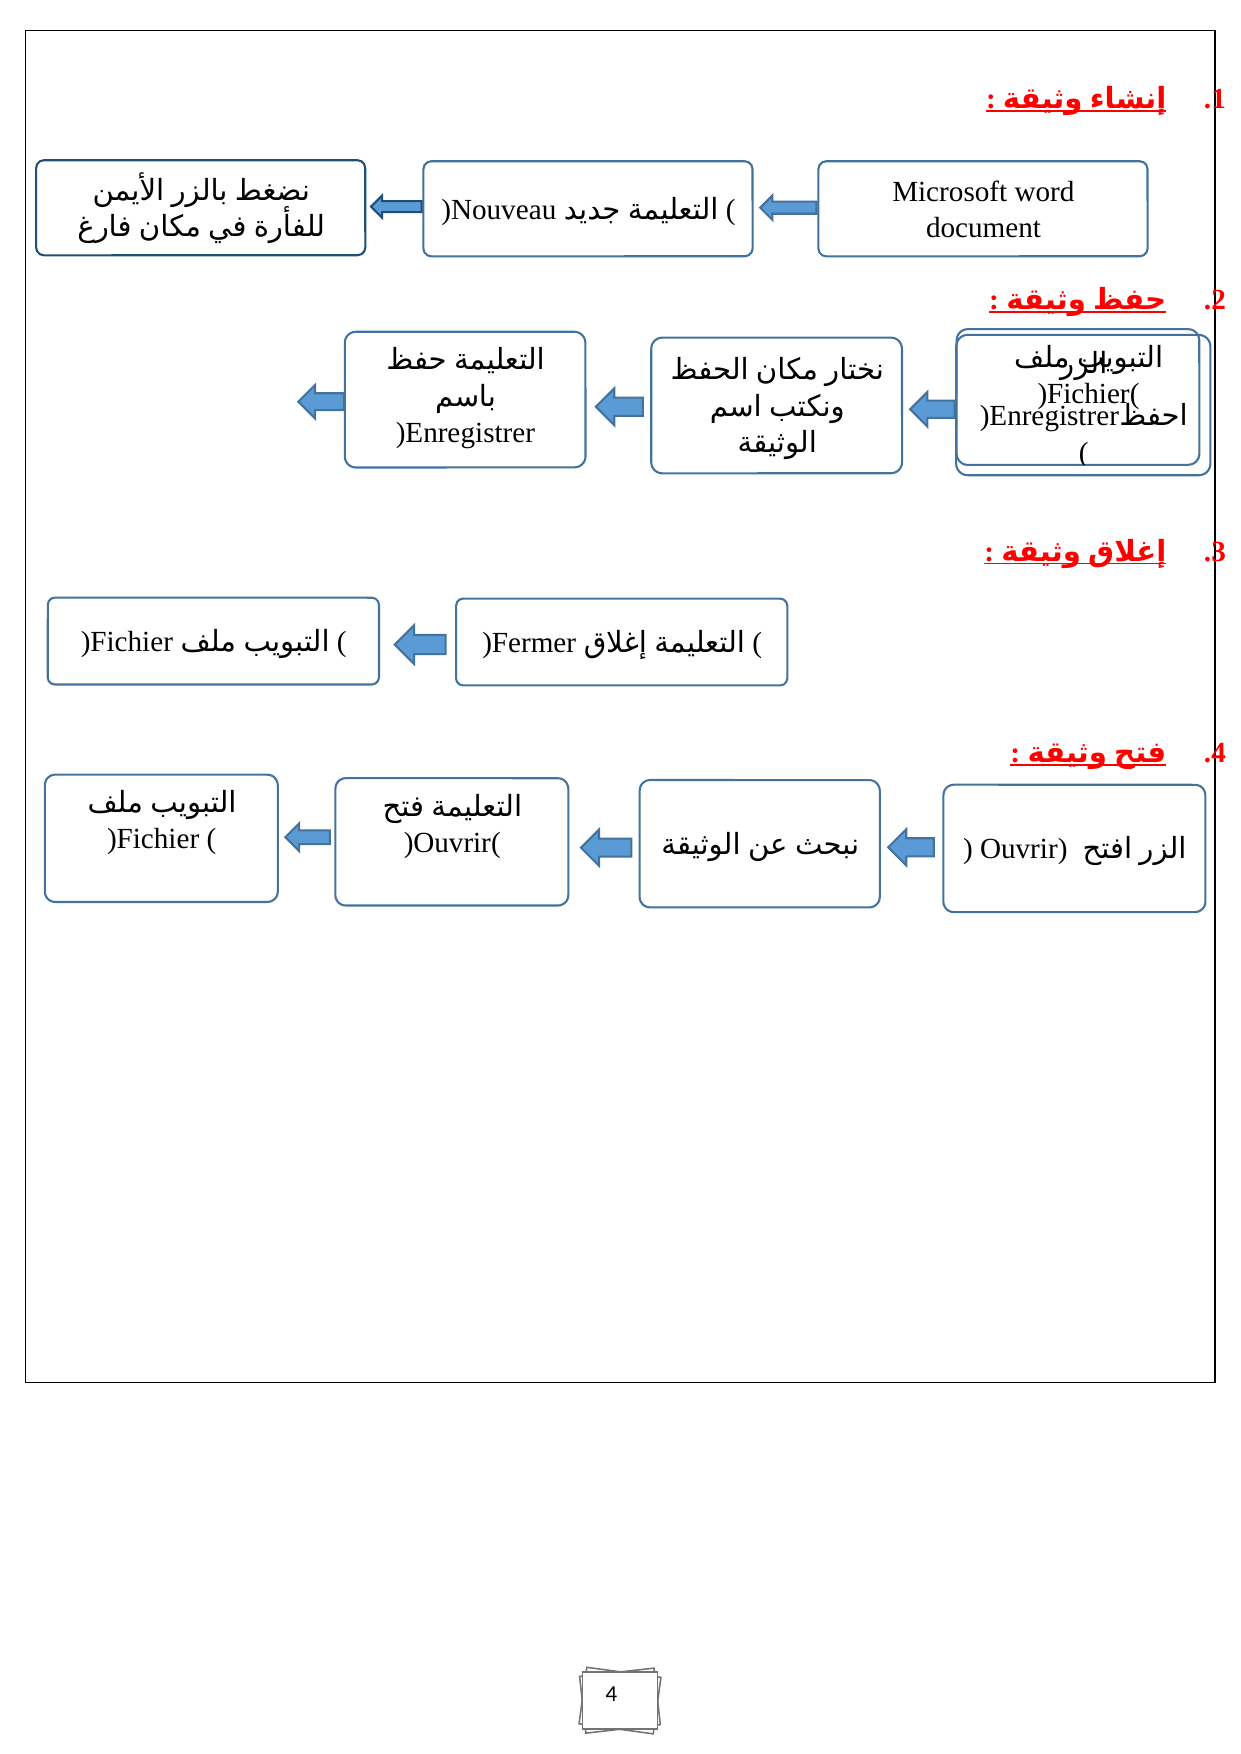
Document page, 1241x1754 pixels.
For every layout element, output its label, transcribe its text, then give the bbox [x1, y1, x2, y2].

table_cell إنشاء وثيقة : حفظ وثيقة : إغلاق وثيقة : فتح وثيقة : [26, 31, 1214, 1382]
